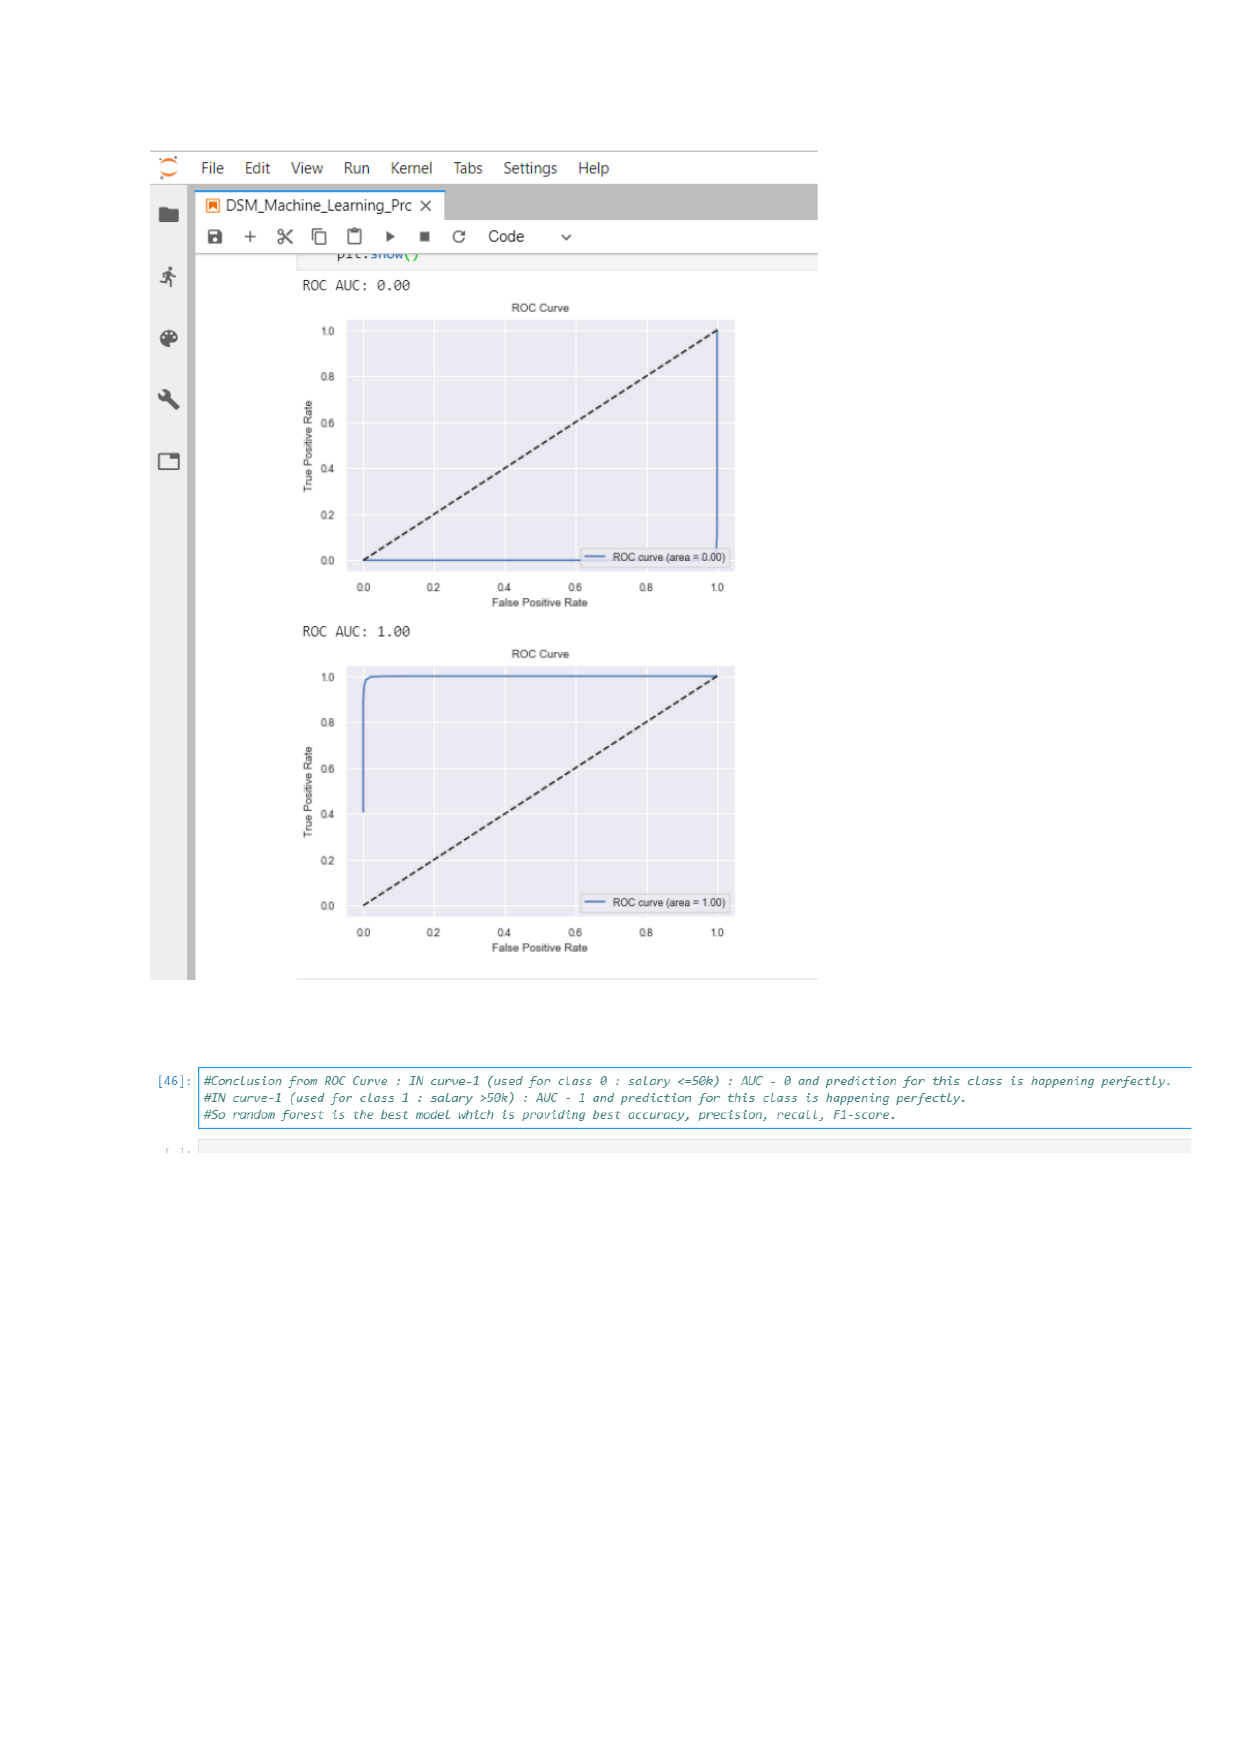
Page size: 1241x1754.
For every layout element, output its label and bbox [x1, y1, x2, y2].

picture [150, 150, 818, 980]
picture [150, 1045, 1192, 1153]
